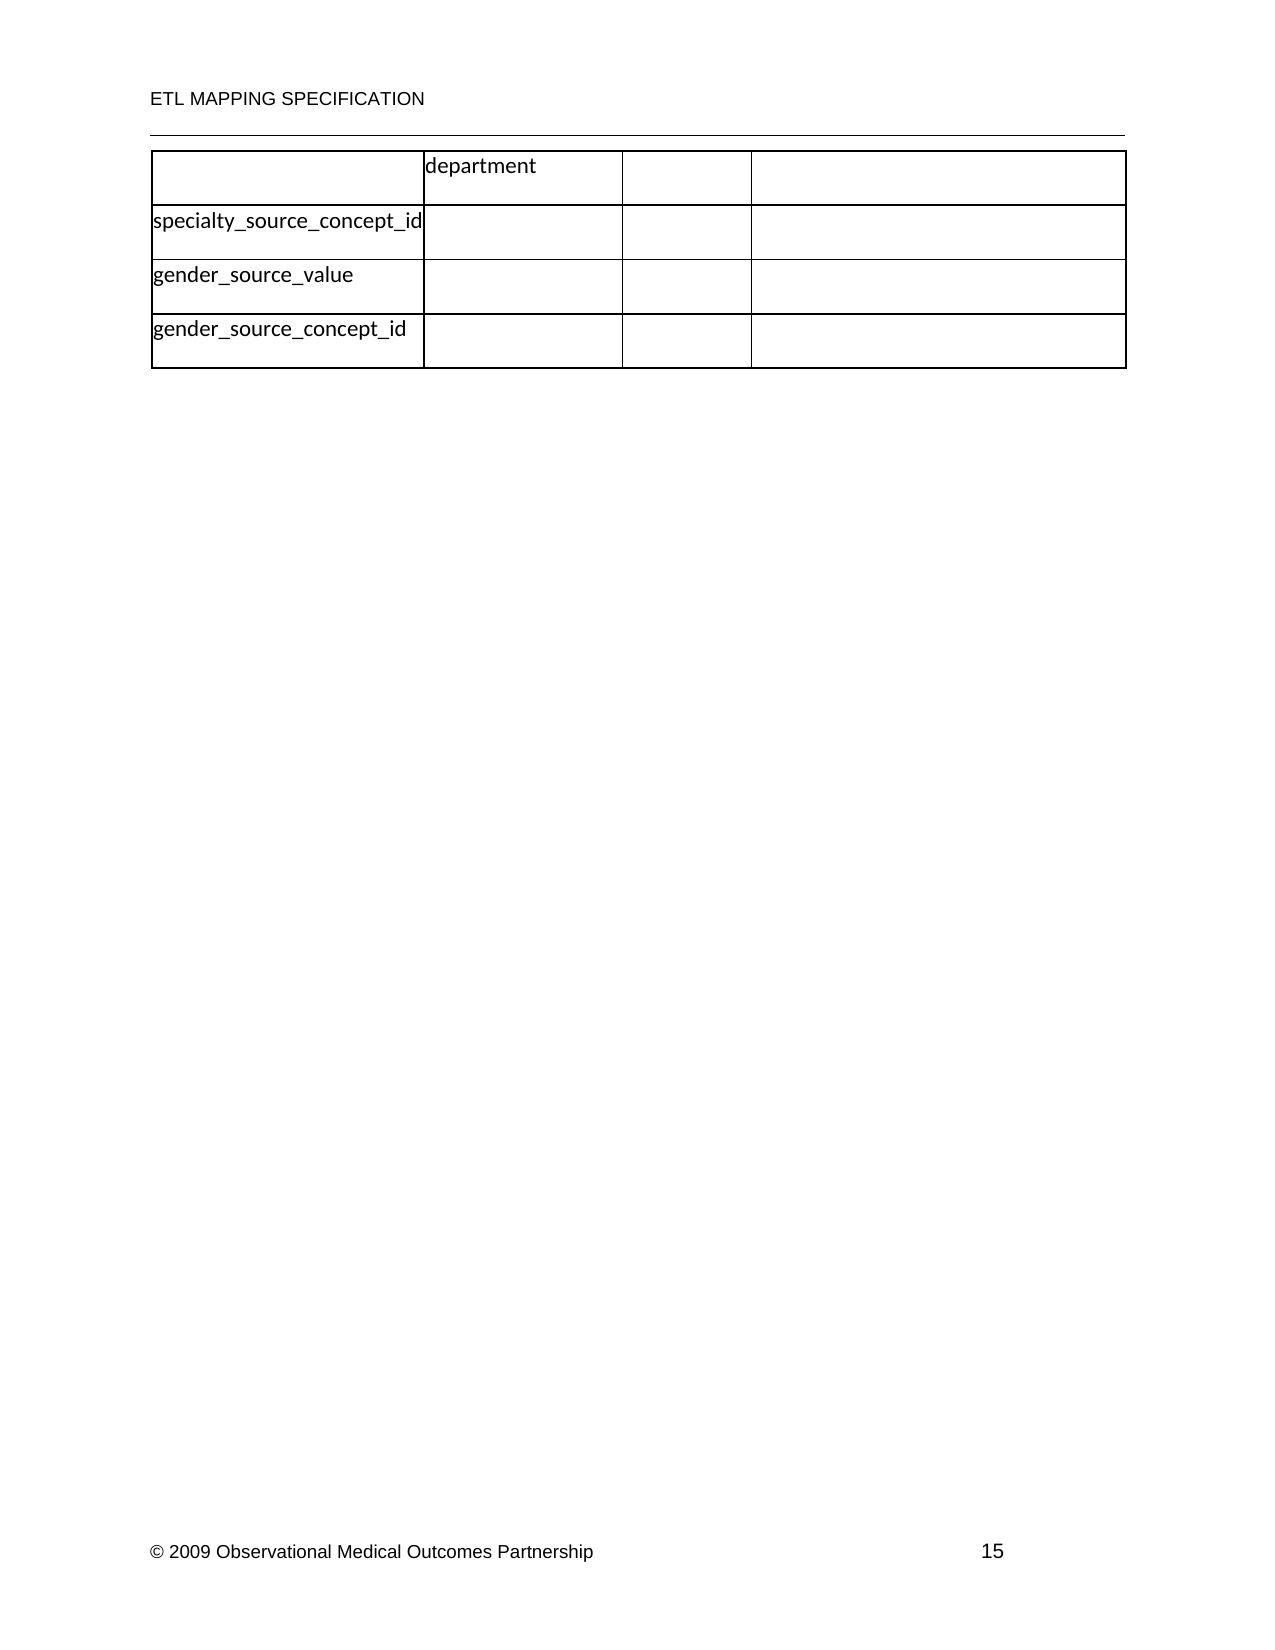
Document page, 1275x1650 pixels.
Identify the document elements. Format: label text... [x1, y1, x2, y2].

table_cell [425, 206, 622, 258]
table_cell [752, 260, 1125, 313]
table_cell [623, 260, 751, 313]
table_cell gender_source_concept_id [153, 315, 423, 367]
table_cell [752, 315, 1125, 367]
table_cell [623, 152, 751, 204]
table_cell [425, 315, 622, 367]
table_cell [752, 152, 1125, 204]
table_cell [425, 260, 622, 313]
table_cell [425, 152, 622, 204]
table_cell [623, 315, 751, 367]
table_cell [752, 206, 1125, 258]
table_cell [623, 206, 751, 258]
table_cell gender_source_value [153, 260, 423, 313]
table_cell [153, 152, 423, 204]
table_cell specialty_source_concept_id [153, 206, 423, 258]
